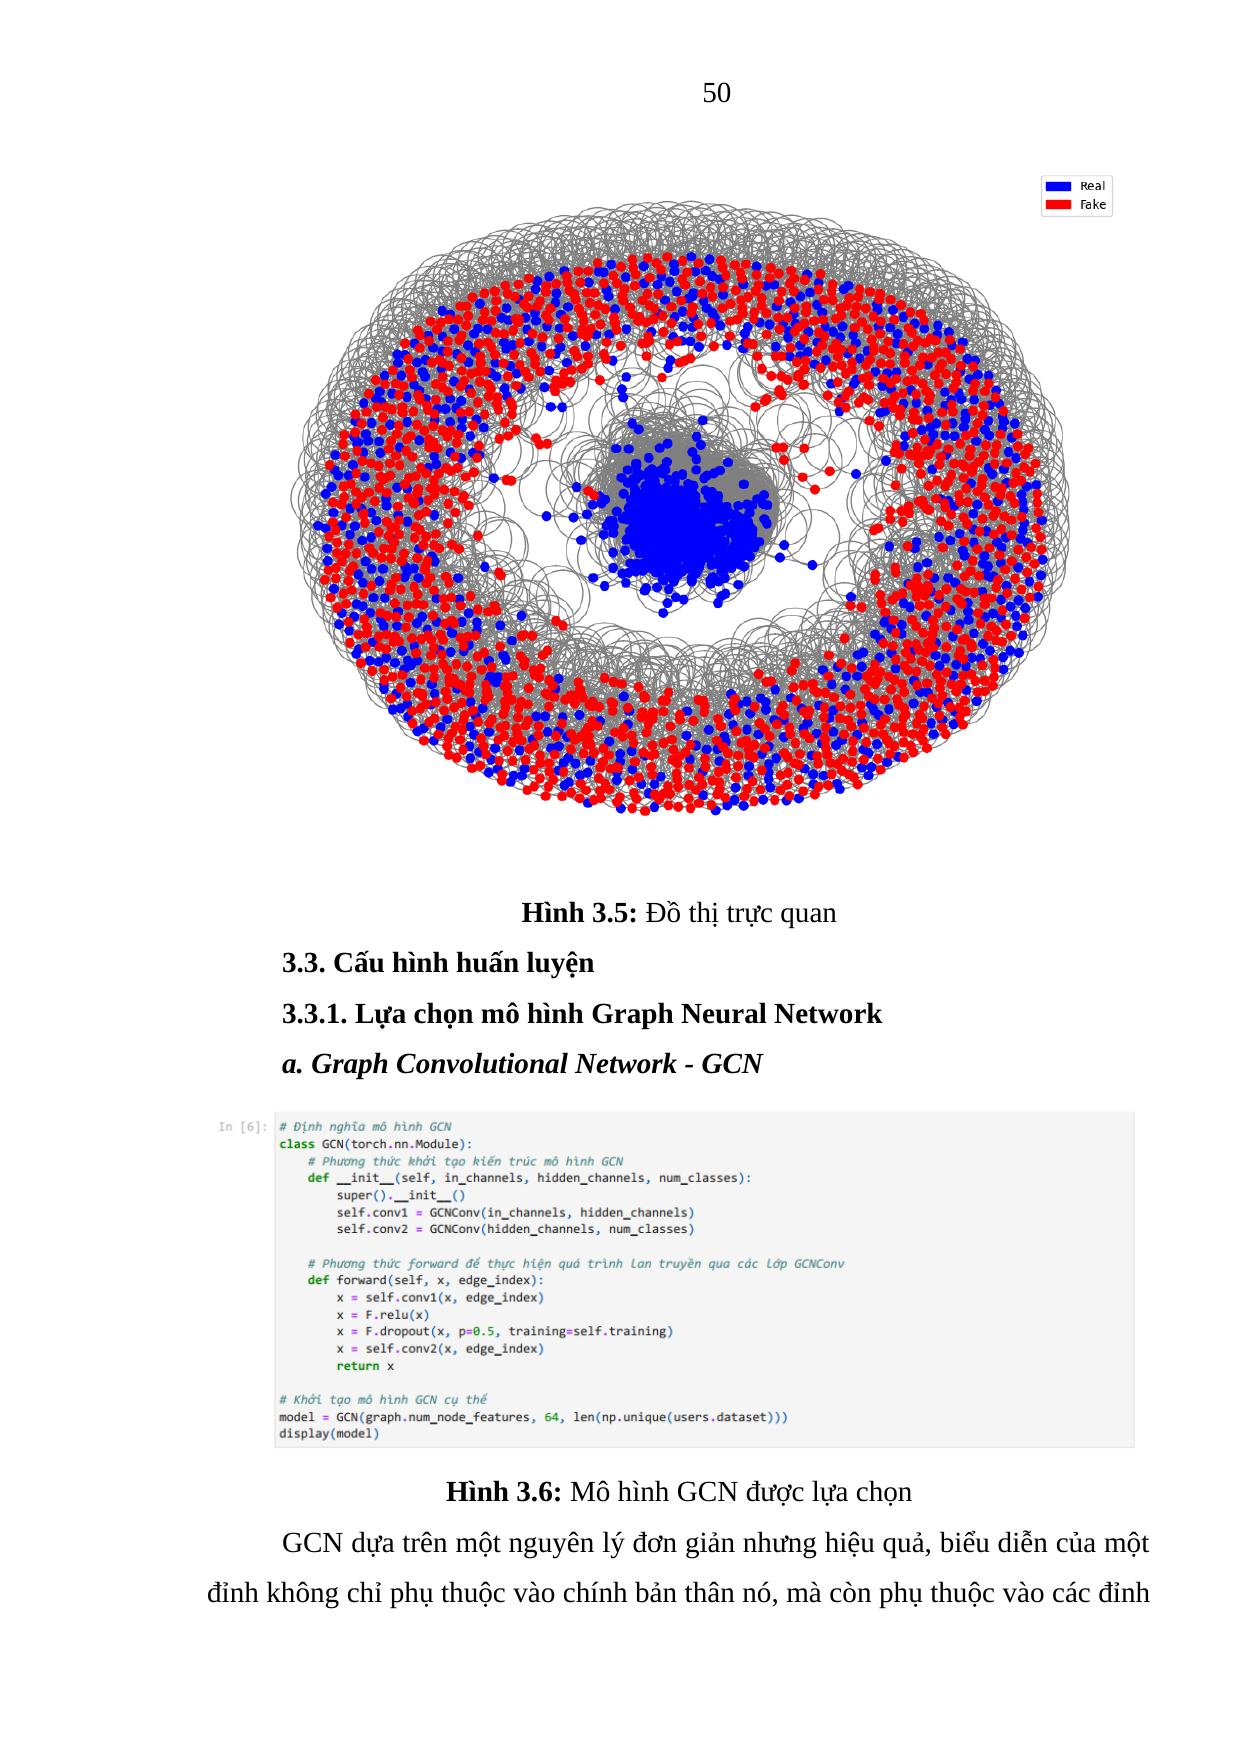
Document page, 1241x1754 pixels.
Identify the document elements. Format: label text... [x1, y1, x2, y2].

picture [233, 162, 1125, 879]
text Hình 3.6: Mô hình GCN được lựa chọn [207, 1474, 1152, 1508]
subtitle 3.3.1. Lựa chọn mô hình Graph Neural Network [207, 996, 1152, 1029]
subtitle 3.3. Cấu hình huấn luyện [207, 945, 1152, 979]
text Hình 3.5: Đồ thị trực quan [207, 895, 1152, 929]
subtitle a. Graph Convolutional Network - GCN [207, 1046, 1152, 1079]
picture [206, 1096, 1152, 1458]
